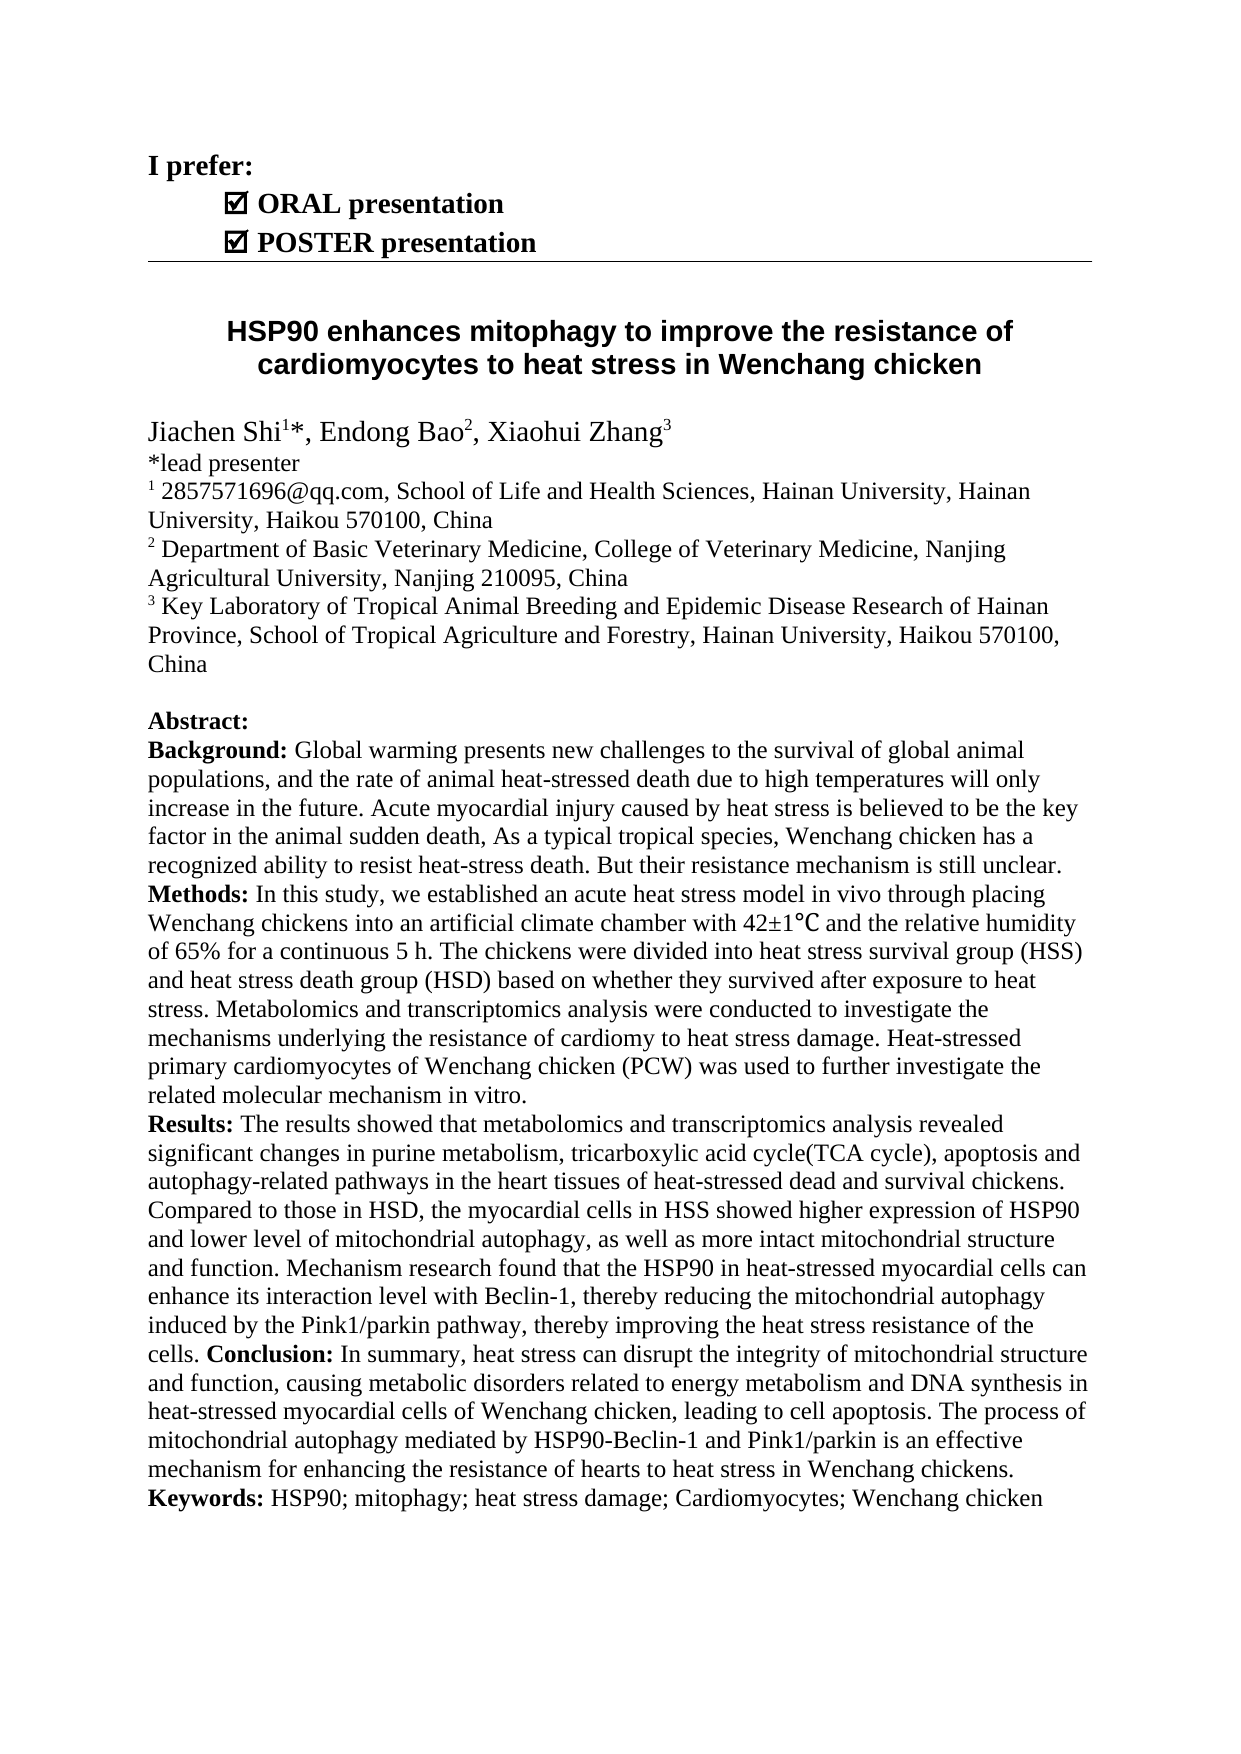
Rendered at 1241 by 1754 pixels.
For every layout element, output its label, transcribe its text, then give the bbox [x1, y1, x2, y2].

text Background: Global warming presents new challenges to the survival of global animal populations, and the rate of animal heat-stressed death due to high temperatures will only increase in the future. Acute myocardial injury caused by heat stress is believed to be the key factor in the animal sudden death, As a typical tropical species, Wenchang chicken has a recognized ability to resist heat-stress death. But their resistance mechanism is still unclear. [148, 735, 1092, 879]
text 3 Key Laboratory of Tropical Animal Breeding and Epidemic Disease Research of Hainan Province, School of Tropical Agriculture and Forestry, Hainan University, Haikou 570100, China [148, 591, 1092, 678]
text Results: The results showed that metabolomics and transcriptomics analysis revealed significant changes in purine metabolism, tricarboxylic acid cycle(TCA cycle), apoptosis and autophagy-related pathways in the heart tissues of heat-stressed dead and survival chickens. Compared to those in HSD, the myocardial cells in HSS showed higher expression of HSP90 and lower level of mitochondrial autophagy, as well as more intact mitochondrial structure and function. Mechanism research found that the HSP90 in heat-stressed myocardial cells can enhance its interaction level with Beclin-1, thereby reducing the mitochondrial autophagy induced by the Pink1/parkin pathway, thereby improving the heat stress resistance of the cells. Conclusion: In summary, heat stress can disrupt the integrity of mitochondrial structure and function, causing metabolic disorders related to energy metabolism and DNA synthesis in heat-stressed myocardial cells of Wenchang chicken, leading to cell apoptosis. The process of mitochondrial autophagy mediated by HSP90-Beclin-1 and Pink1/parkin is an effective mechanism for enhancing the resistance of hearts to heat stress in Wenchang chickens. [148, 1109, 1092, 1483]
text 2 Department of Basic Veterinary Medicine, College of Veterinary Medicine, Nanjing Agricultural University, Nanjing 210095, China [148, 534, 1092, 591]
text Abstract: [148, 706, 1092, 735]
title POSTER presentation [148, 225, 1092, 261]
text 1 2857571696@qq.com, School of Life and Health Sciences, Hainan University, Hainan University, Haikou 570100, China [148, 476, 1092, 534]
text Jiachen Shi1*, Endong Bao2, Xiaohui Zhang3 [148, 414, 1092, 448]
text Keywords: HSP90; mitophagy; heat stress damage; Cardiomyocytes; Wenchang chicken [148, 1483, 1092, 1511]
text *lead presenter [148, 448, 1092, 476]
text HSP90 enhances mitophagy to improve the resistance of cardiomyocytes to heat stress in Wenchang chicken [148, 313, 1092, 381]
title ORAL presentation [148, 186, 1092, 220]
title I prefer: [148, 148, 1092, 181]
text Methods: In this study, we established an acute heat stress model in vivo through placing Wenchang chickens into an artificial climate chamber with 42±1℃ and the relative humidity of 65% for a continuous 5 h. The chickens were divided into heat stress survival group (HSS) and heat stress death group (HSD) based on whether they survived after exposure to heat stress. Metabolomics and transcriptomics analysis were conducted to investigate the mechanisms underlying the resistance of cardiomy to heat stress damage. Heat-stressed primary cardiomyocytes of Wenchang chicken (PCW) was used to further investigate the related molecular mechanism in vitro. [148, 879, 1092, 1109]
